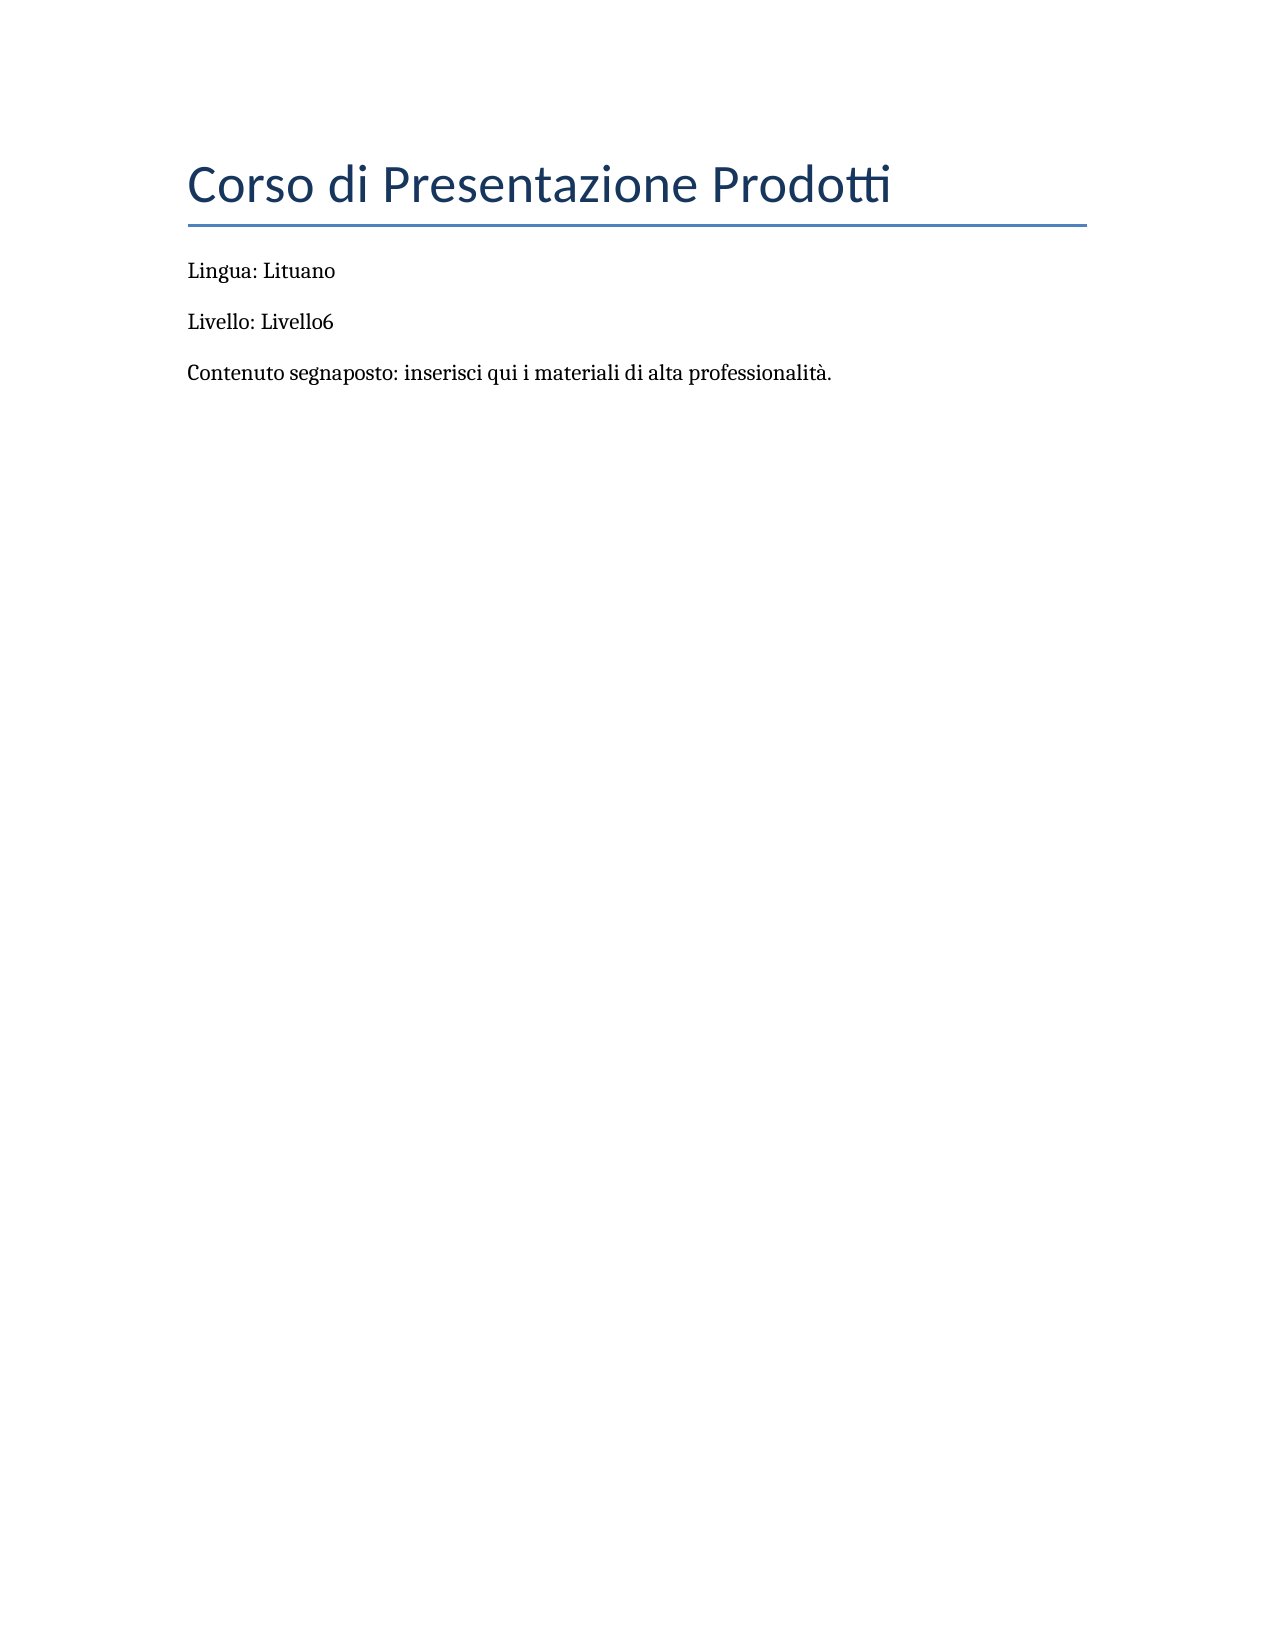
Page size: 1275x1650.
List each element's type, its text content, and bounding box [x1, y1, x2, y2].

text Livello: Livello6 [187, 309, 1087, 335]
title Corso di Presentazione Prodotti [187, 150, 1087, 227]
text Contenuto segnaposto: inserisci qui i materiali di alta professionalità. [187, 360, 1087, 386]
text Lingua: Lituano [187, 258, 1087, 284]
